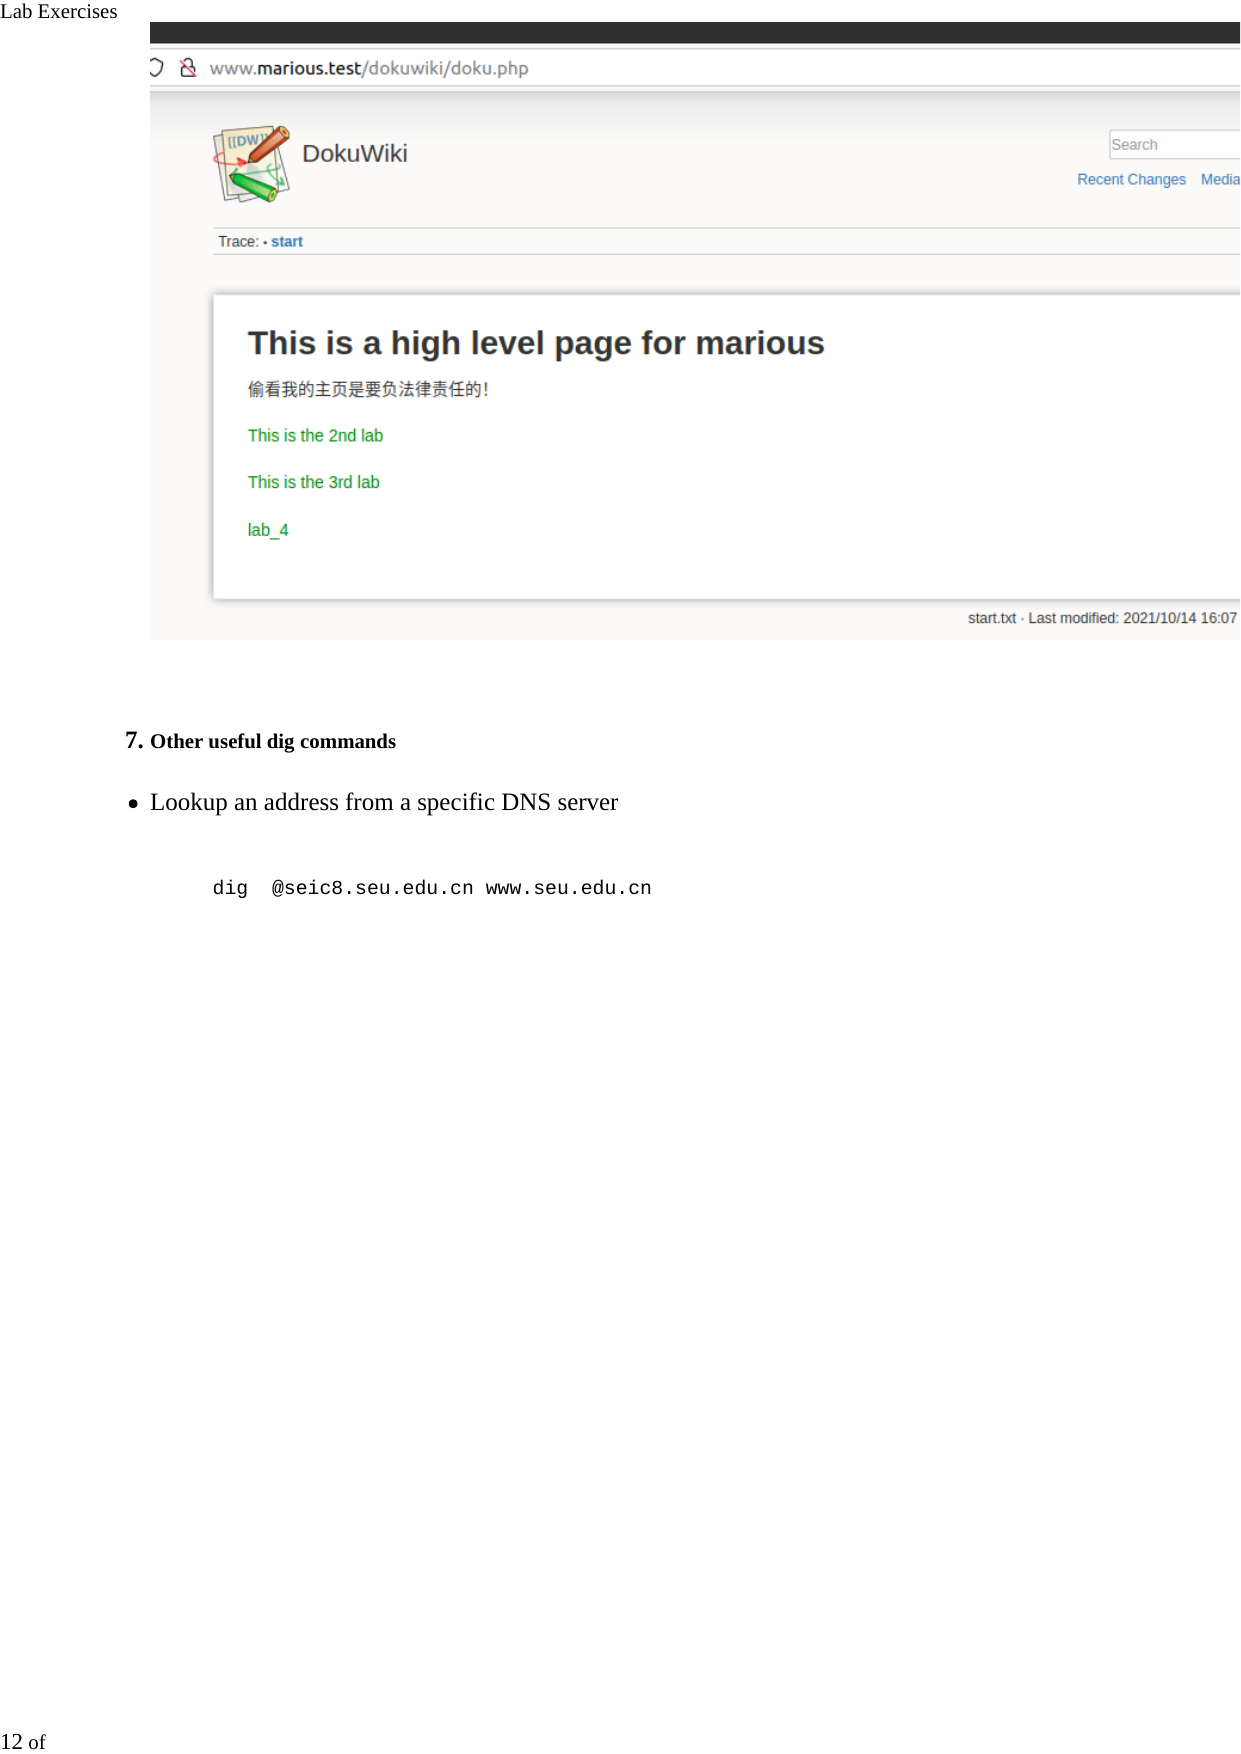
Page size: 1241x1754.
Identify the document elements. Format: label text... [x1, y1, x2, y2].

text dig @seic8.seu.edu.cn www.seu.edu.cn [212, 878, 1240, 900]
list Other useful dig commands [125, 725, 1240, 754]
text Lookup an address from a specific DNS server [150, 787, 1240, 816]
picture [150, 22, 1241, 640]
